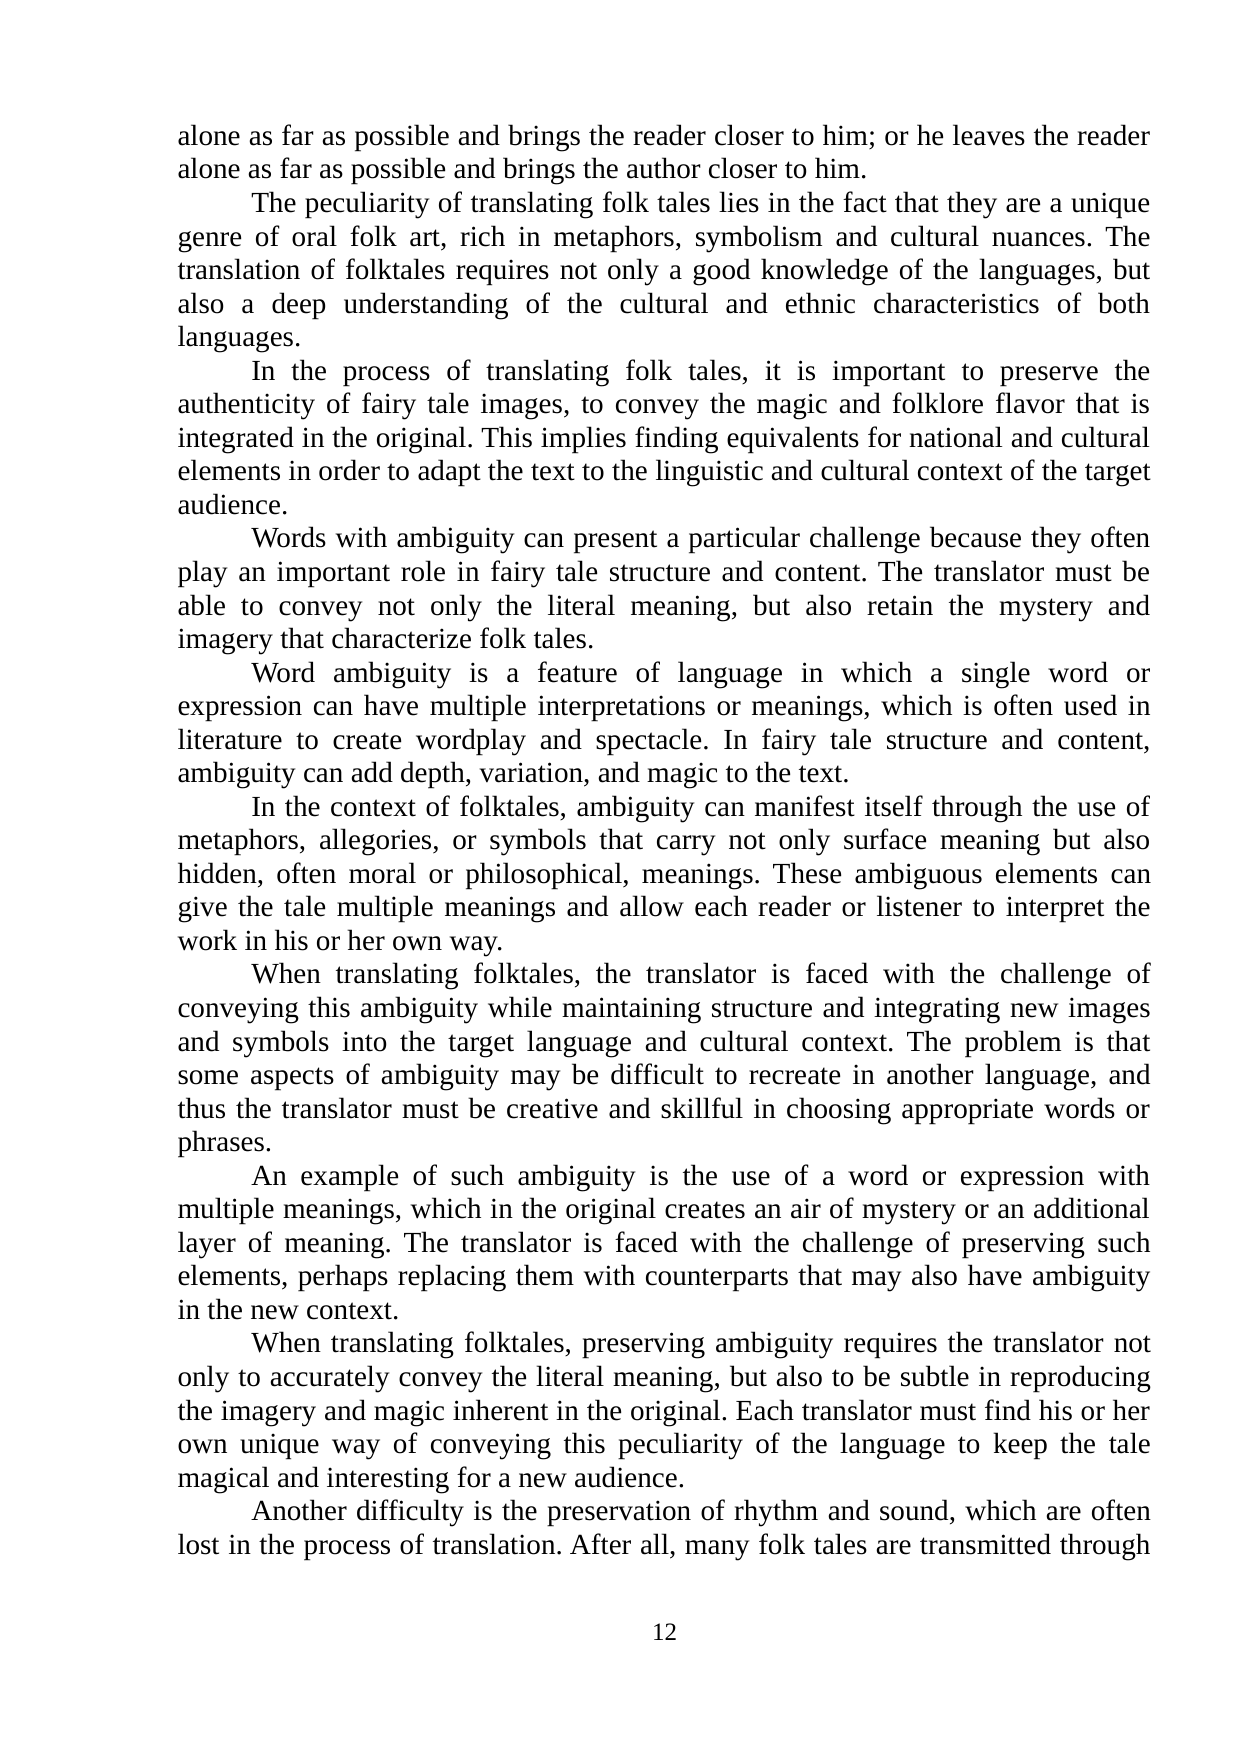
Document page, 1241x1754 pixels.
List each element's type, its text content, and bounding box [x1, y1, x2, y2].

text When translating folktales, the translator is faced with the challenge of conveying this ambiguity while maintaining structure and integrating new images and symbols into the target language and cultural context. The problem is that some aspects of ambiguity may be difficult to recreate in another language, and thus the translator must be creative and skillful in choosing appropriate words or phrases. [177, 957, 1152, 1158]
text Word ambiguity is a feature of language in which a single word or expression can have multiple interpretations or meanings, which is often used in literature to create wordplay and spectacle. In fairy tale structure and content, ambiguity can add depth, variation, and magic to the text. [177, 655, 1152, 789]
text When translating folktales, preserving ambiguity requires the translator not only to accurately convey the literal meaning, but also to be subtle in reproducing the imagery and magic inherent in the original. Each translator must find his or her own unique way of conveying this peculiarity of the language to keep the tale magical and interesting for a new audience. [177, 1326, 1152, 1493]
text In the context of folktales, ambiguity can manifest itself through the use of metaphors, allegories, or symbols that carry not only surface meaning but also hidden, often moral or philosophical, meanings. These ambiguous elements can give the tale multiple meanings and allow each reader or listener to interpret the work in his or her own way. [177, 789, 1152, 957]
text An example of such ambiguity is the use of a word or expression with multiple meanings, which in the original creates an air of mystery or an additional layer of meaning. The translator is faced with the challenge of preserving such elements, perhaps replacing them with counterparts that may also have ambiguity in the new context. [177, 1158, 1152, 1326]
text The peculiarity of translating folk tales lies in the fact that they are a unique genre of oral folk art, rich in metaphors, symbolism and cultural nuances. The translation of folktales requires not only a good knowledge of the languages, but also a deep understanding of the cultural and ethnic characteristics of both languages. [177, 185, 1152, 353]
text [177, 1493, 1152, 1560]
text In the process of translating folk tales, it is important to preserve the authenticity of fairy tale images, to convey the magic and folklore flavor that is integrated in the original. This implies finding equivalents for national and cultural elements in order to adapt the text to the linguistic and cultural context of the target audience. [177, 353, 1152, 521]
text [177, 118, 1152, 185]
text Words with ambiguity can present a particular challenge because they often play an important role in fairy tale structure and content. The translator must be able to convey not only the literal meaning, but also retain the mystery and imagery that characterize folk tales. [177, 521, 1152, 655]
